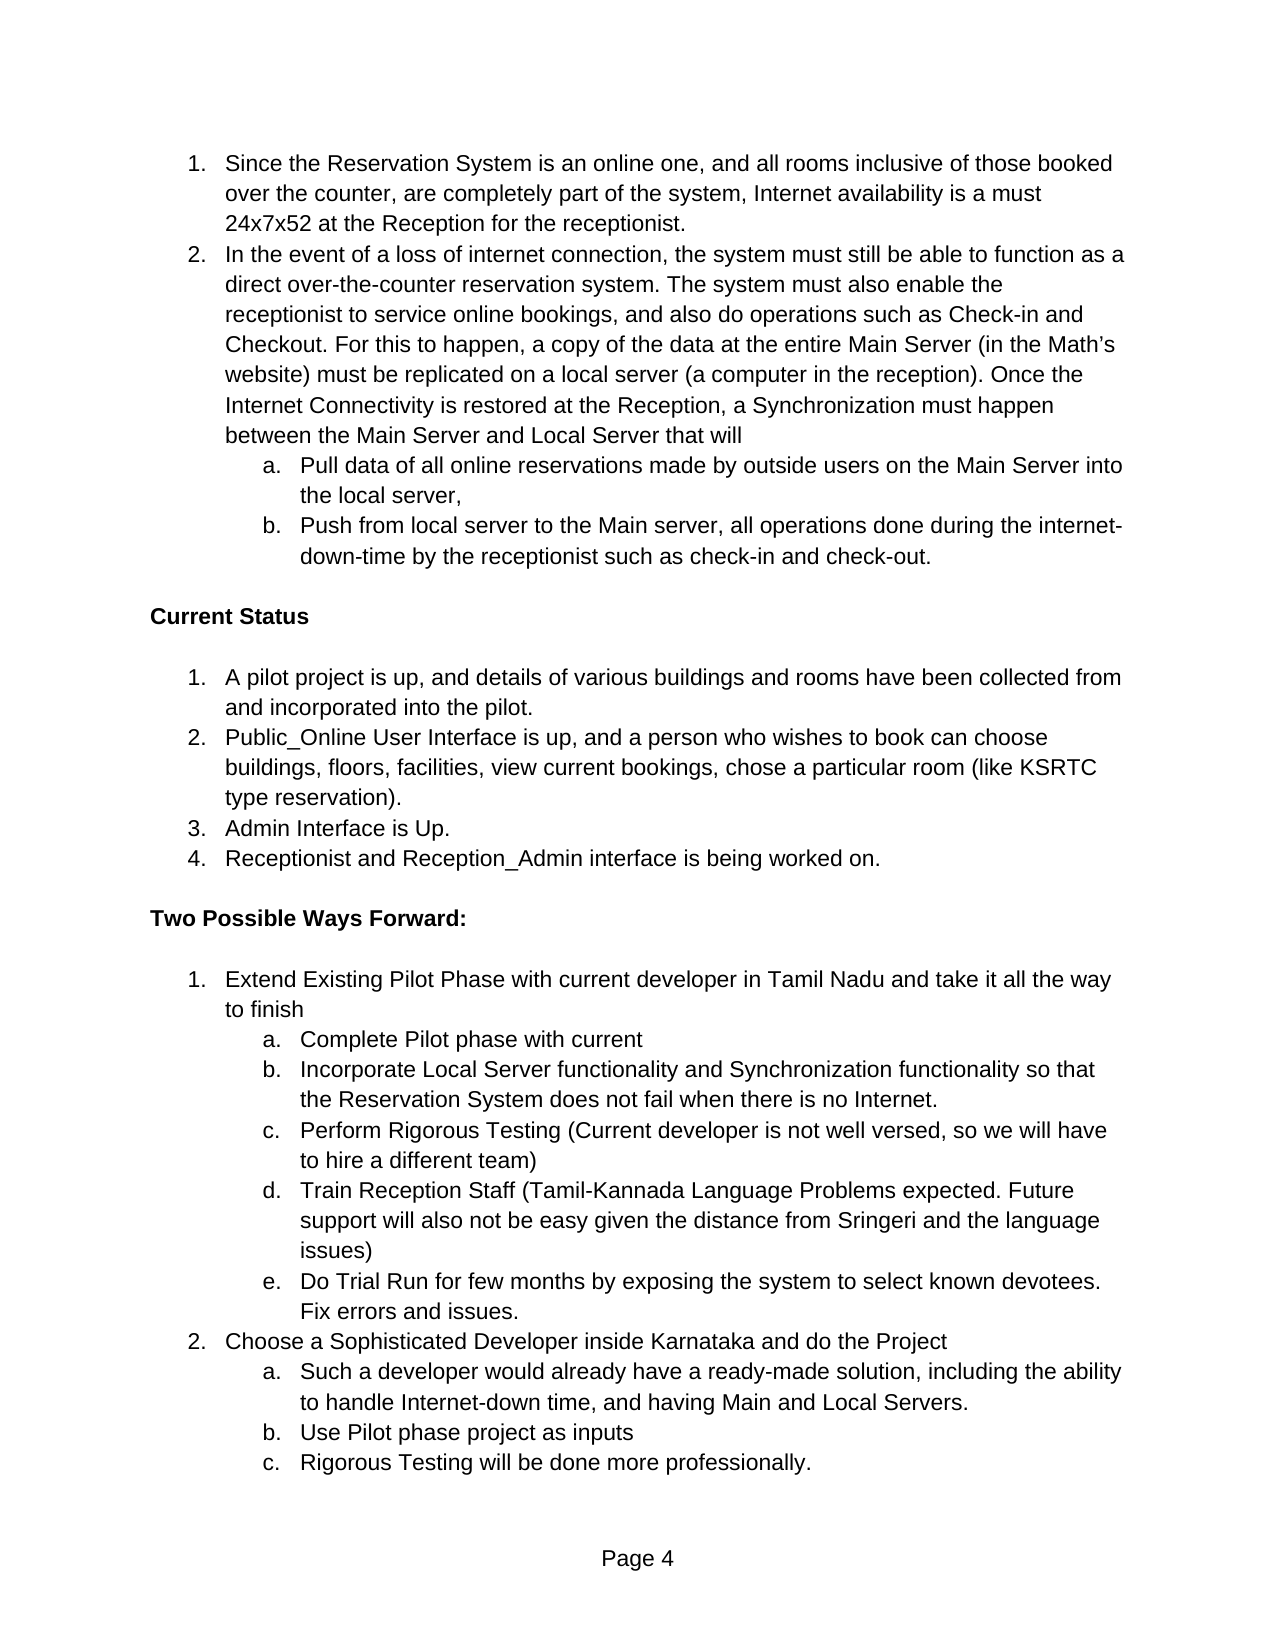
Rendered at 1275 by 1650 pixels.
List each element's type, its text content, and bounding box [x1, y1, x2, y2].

list Train Reception Staff (Tamil-Kannada Language Problems expected. Future support will also not be easy given the distance from Sringeri and the language issues) [262, 1177, 1125, 1264]
list Do Trial Run for few months by exposing the system to select known devotees. Fix errors and issues. [262, 1268, 1125, 1324]
list In the event of a loss of internet connection, the system must still be able to function as a direct over-the-counter reservation system. The system must also enable the receptionist to service online bookings, and also do operations such as Check-in and Checkout. For this to happen, a copy of the data at the entire Main Server (in the Math’s website) must be replicated on a local server (a computer in the reception). Once the Internet Connectivity is restored at the Reception, a Synchronization must happen between the Main Server and Local Server that will [187, 241, 1125, 448]
list Pull data of all online reservations made by outside users on the Main Server into the local server, [262, 452, 1125, 509]
list Incorporate Local Server functionality and Synchronization functionality so that the Reservation System does not fail when there is no Internet. [262, 1056, 1125, 1113]
list Complete Pilot phase with current [262, 1026, 1125, 1052]
list Choose a Sophisticated Developer inside Karnataka and do the Project [187, 1328, 1125, 1354]
list Use Pilot phase project as inputs [262, 1419, 1125, 1445]
list A pilot project is up, and details of various buildings and rooms have been collected from and incorporated into the pilot. [187, 663, 1125, 720]
list Public_Online User Interface is up, and a person who wishes to book can choose buildings, floors, facilities, view current bookings, chose a particular room (like KSRTC type reservation). [187, 724, 1125, 811]
list Extend Existing Pilot Phase with current developer in Tamil Nadu and take it all the way to finish [187, 966, 1125, 1022]
list Since the Reservation System is an online one, and all rooms inclusive of those booked over the counter, are completely part of the system, Internet availability is a must 24x7x52 at the Reception for the receptionist. [187, 150, 1125, 237]
text Current Status [150, 603, 1125, 629]
list Rigorous Testing will be done more professionally. [262, 1449, 1125, 1475]
list Such a developer would already have a ready-made solution, including the ability to handle Internet-down time, and having Main and Local Servers. [262, 1358, 1125, 1415]
list Push from local server to the Main server, all operations done during the internet-down-time by the receptionist such as check-in and check-out. [262, 512, 1125, 569]
list Admin Interface is Up. [187, 814, 1125, 841]
list Perform Rigorous Testing (Current developer is not well versed, so we will have to hire a different team) [262, 1117, 1125, 1173]
list Receptionist and Reception_Admin interface is being worked on. [187, 845, 1125, 871]
text Two Possible Ways Forward: [150, 905, 1125, 932]
